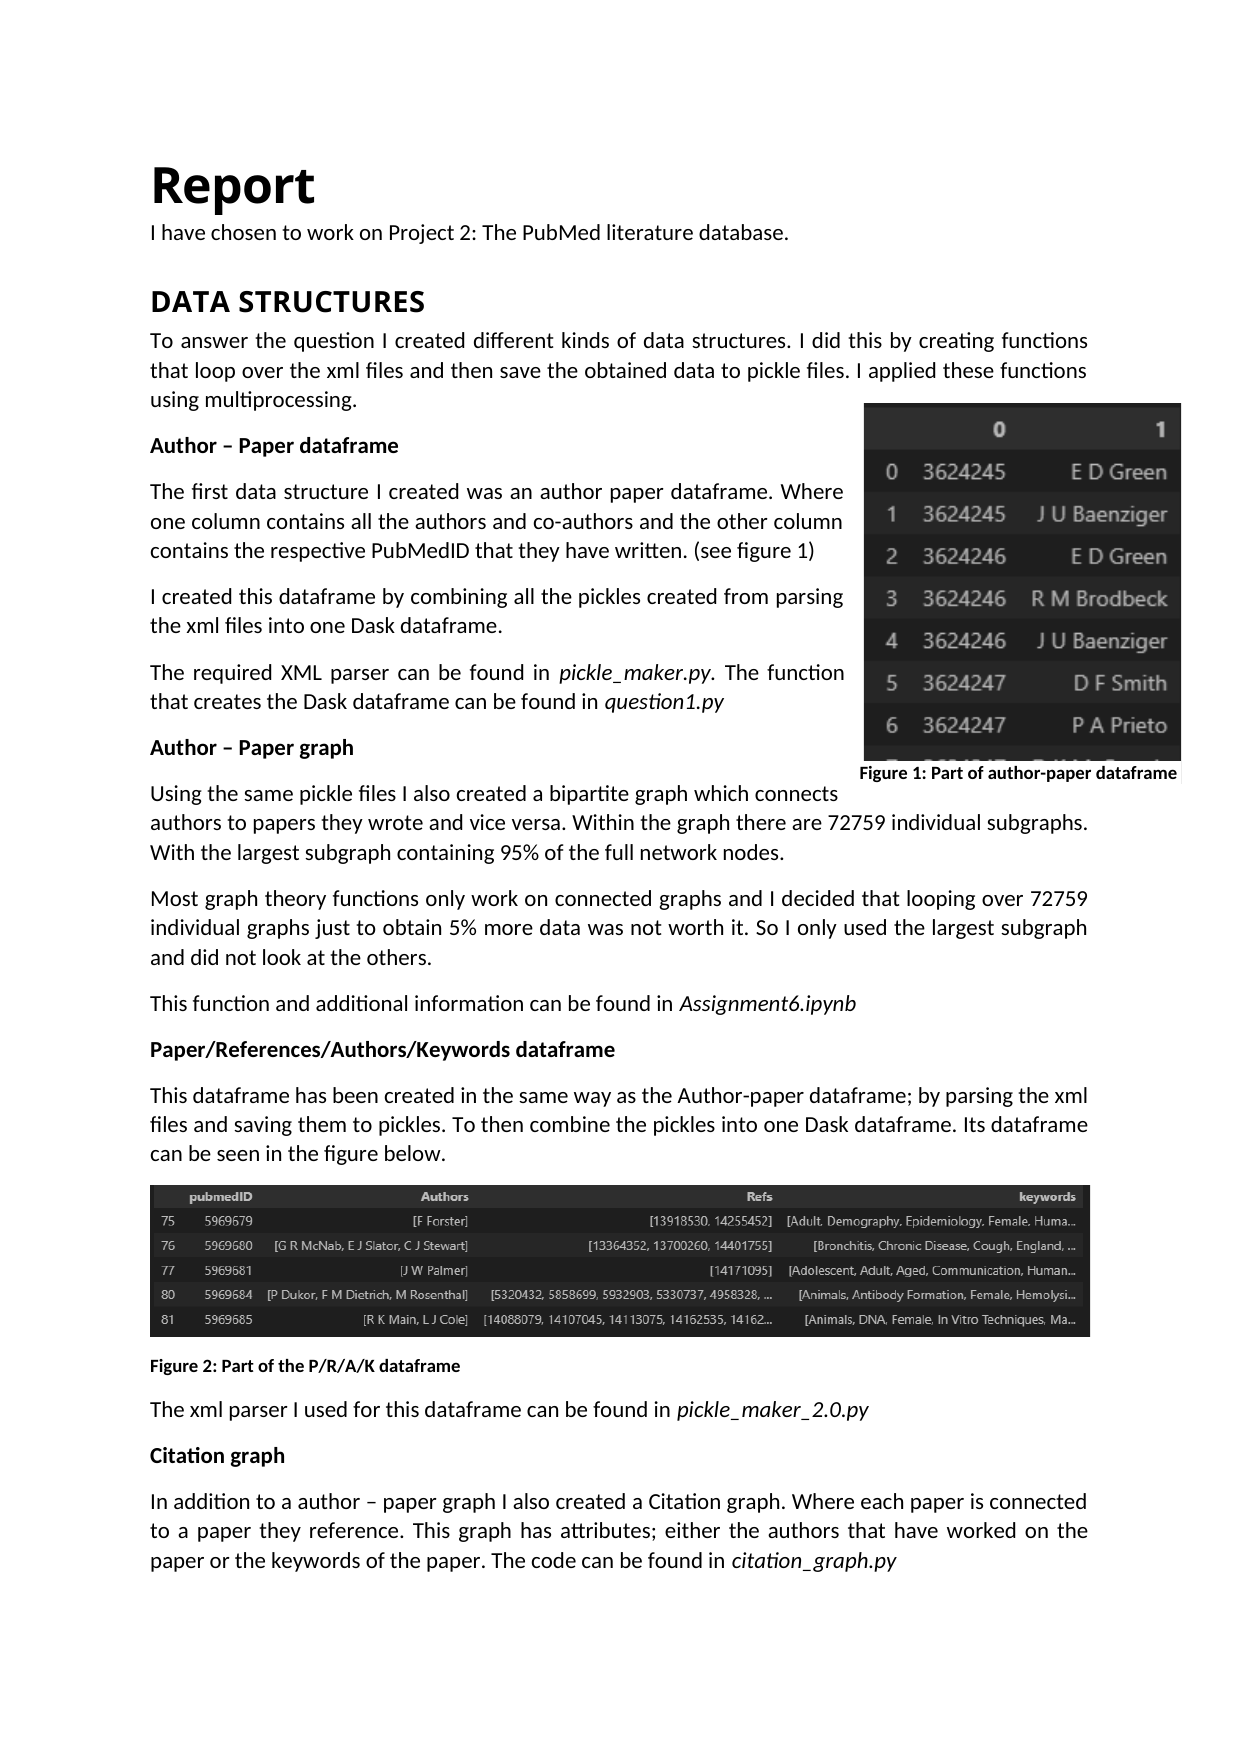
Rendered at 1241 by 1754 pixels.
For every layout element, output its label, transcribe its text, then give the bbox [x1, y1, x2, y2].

text Author – Paper dataframe [150, 431, 1090, 459]
text The required XML parser can be found in pickle_maker.py. The function that creates the Dask dataframe can be found in question1.py [150, 658, 1090, 715]
text Paper/References/Authors/Keywords dataframe [150, 1035, 1090, 1063]
text In addition to a author – paper graph I also created a Citation graph. Where each paper is connected to a paper they reference. This graph has attributes; either the authors that have worked on the paper or the keywords of the paper. The code can be found in citation_graph.py [150, 1487, 1090, 1574]
text The xml parser I used for this dataframe can be found in pickle_maker_2.0.py [150, 1395, 1090, 1423]
text I created this dataframe by combining all the pickles created from parsing the xml files into one Dask dataframe. [150, 582, 1090, 640]
text Citation graph [150, 1441, 1090, 1469]
title Report [150, 150, 1090, 218]
text I have chosen to work on Project 2: The PubMed literature database. [150, 218, 1090, 246]
subtitle Data Structures [150, 281, 1090, 321]
text This function and additional information can be found in Assignment6.ipynb [150, 989, 1090, 1017]
picture [150, 1185, 1091, 1337]
text To answer the question I created different kinds of data structures. I did this by creating functions that loop over the xml files and then save the obtained data to pickle files. I applied these functions using multiprocessing. [150, 327, 1090, 413]
text Using the same pickle files I also created a bipartite graph which connects authors to papers they wrote and vice versa. Within the graph there are 72759 individual subgraphs. With the largest subgraph containing 95% of the full network nodes. [150, 779, 1090, 866]
text The first data structure I created was an author paper dataframe. Where one column contains all the authors and co-authors and the other column contains the respective PubMedID that they have written. (see figure 1) [150, 477, 1090, 564]
text This dataframe has been created in the same way as the Author-paper dataframe; by parsing the xml files and saving them to pickles. To then combine the pickles into one Dask dataframe. Its dataframe can be seen in the figure below. [150, 1081, 1090, 1168]
text Most graph theory functions only work on connected graphs and I decided that looping over 72759 individual graphs just to obtain 5% more data was not worth it. So I only used the largest subgraph and did not look at the others. [150, 884, 1090, 971]
text Author – Paper graph [150, 733, 1090, 761]
